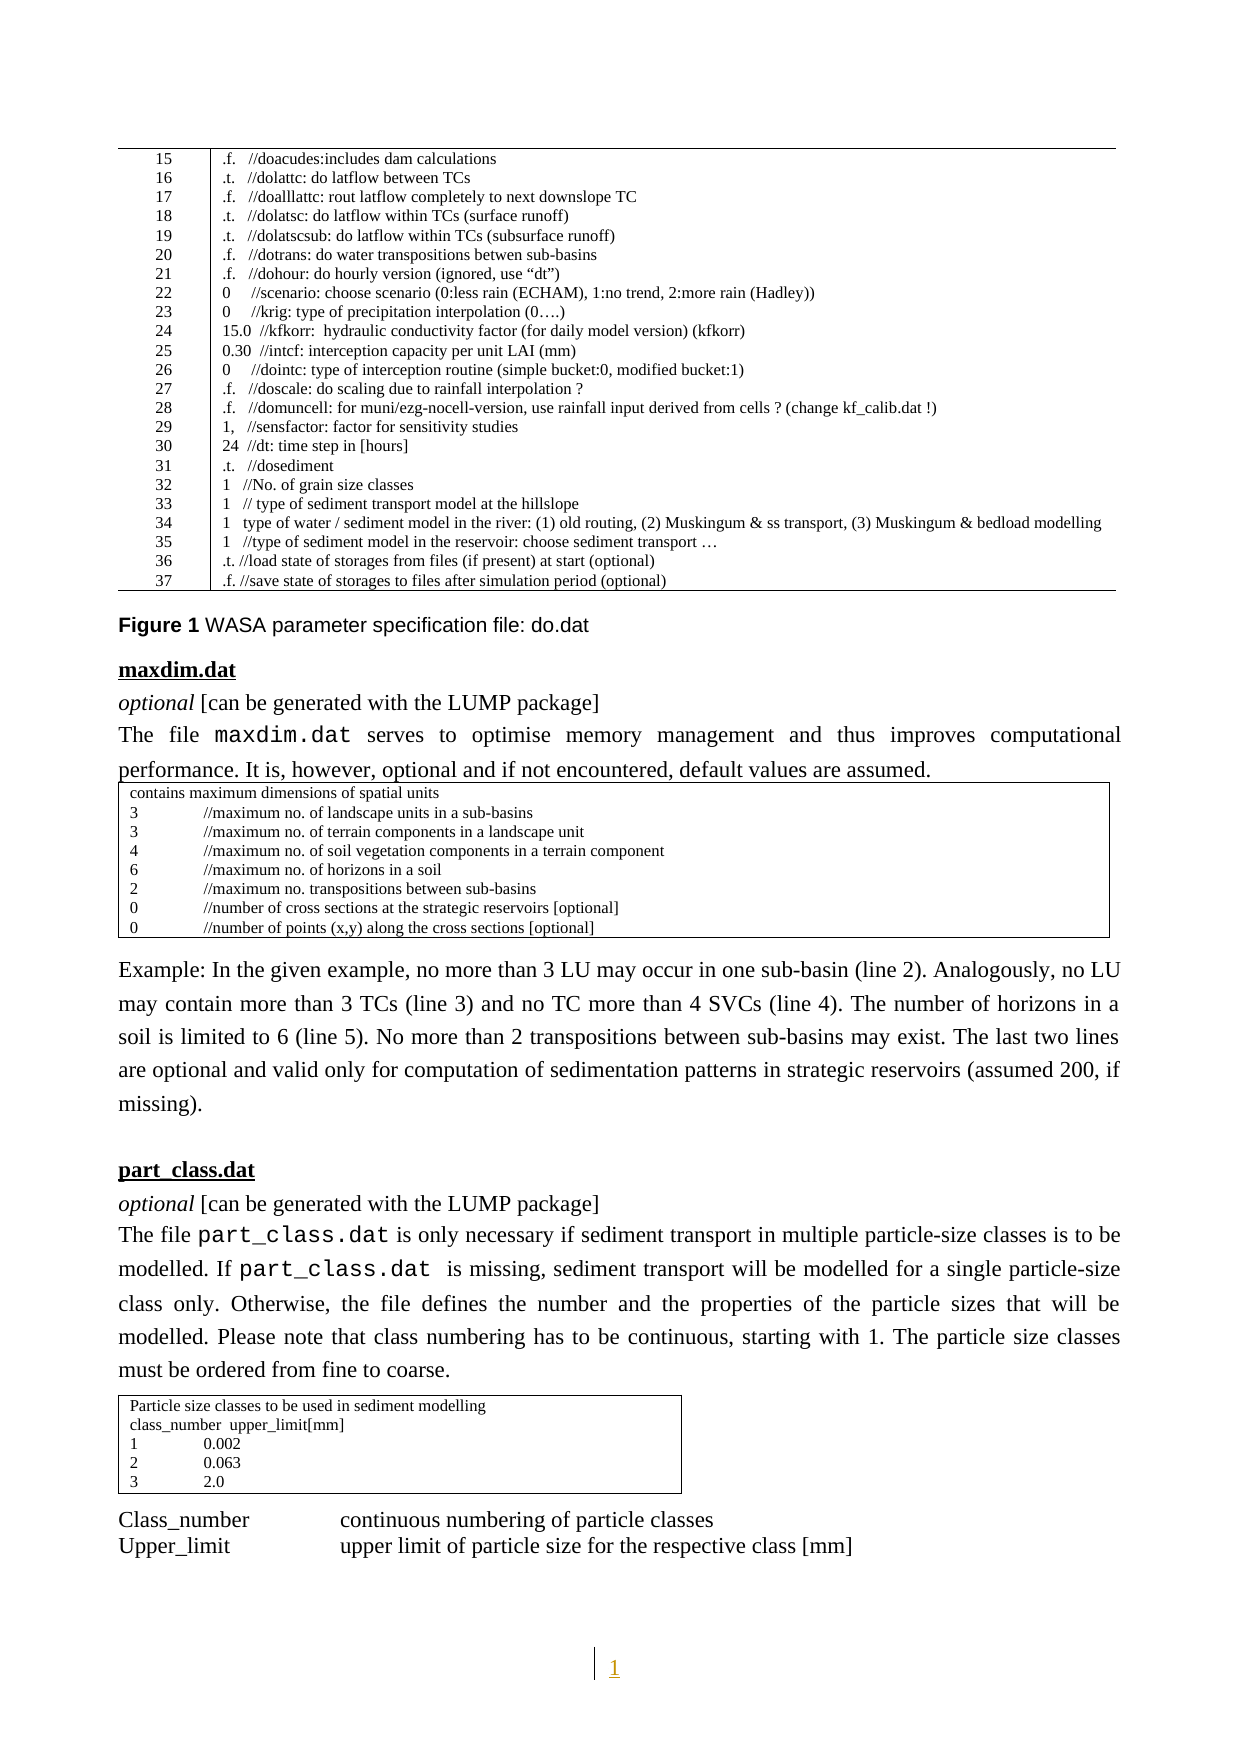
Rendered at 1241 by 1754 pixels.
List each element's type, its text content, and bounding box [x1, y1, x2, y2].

table_header contains maximum dimensions of spatial units 3 //maximum no. of landscape units in a sub-basins 3 //maximum no. of terrain components in a landscape unit 4 //maximum no. of soil vegetation components in a terrain component 6 //maximum no. of horizons in a soil 2 //maximum no. transpositions between sub-basins 0 //number of cross sections at the strategic reservoirs [optional] 0 //number of points (x,y) along the cross sections [optional] [119, 783, 1109, 937]
table_header 1 2 3 4 5 6 7 8 9 10 11 12 13 14 15 16 17 18 19 20 21 22 23 24 25 26 27 28 29 30 31 32 33 34 35 36 37 [118, 149, 210, 589]
text Example: In the given example, no more than 3 LU may occur in one sub-basin (line 2). Analogously, no LU may contain more than 3 TCs (line 3) and no TC more than 4 SVCs (line 4). The number of horizons in a soil is limited to 6 (line 5). No more than 2 transpositions between sub-basins may exist. The last two lines are optional and valid only for computation of sedimentation patterns in strategic reservoirs (assumed 200, if missing). [118, 949, 1122, 1116]
text maxdim.dat [118, 649, 1122, 682]
text Upper_limit upper limit of particle size for the respective class [mm] [118, 1532, 1122, 1558]
table_header Particle size classes to be used in sediment modelling class_number upper_limit[mm] 1 0.002 2 0.063 3 2.0 [119, 1396, 681, 1493]
text Class_number continuous numbering of particle classes [118, 1506, 1122, 1532]
text part_class.dat [118, 1149, 1122, 1183]
text optional [can be generated with the LUMP package] [118, 682, 1122, 716]
text The file maxdim.dat serves to optimise memory management and thus improves computational performance. It is, however, optional and if not encountered, default values are assumed. [118, 716, 1122, 782]
text The file part_class.dat is only necessary if sediment transport in multiple particle-size classes is to be modelled. If part_class.dat is missing, sediment transport will be modelled for a single particle-size class only. Otherwise, the file defines the number and the properties of the particle sizes that will be modelled. Please note that class numbering has to be continuous, starting with 1. The particle size classes must be ordered from fine to coarse. [118, 1216, 1122, 1383]
text Figure 1 WASA parameter specification file: do.dat [118, 603, 1122, 636]
text optional [can be generated with the LUMP package] [118, 1183, 1122, 1216]
